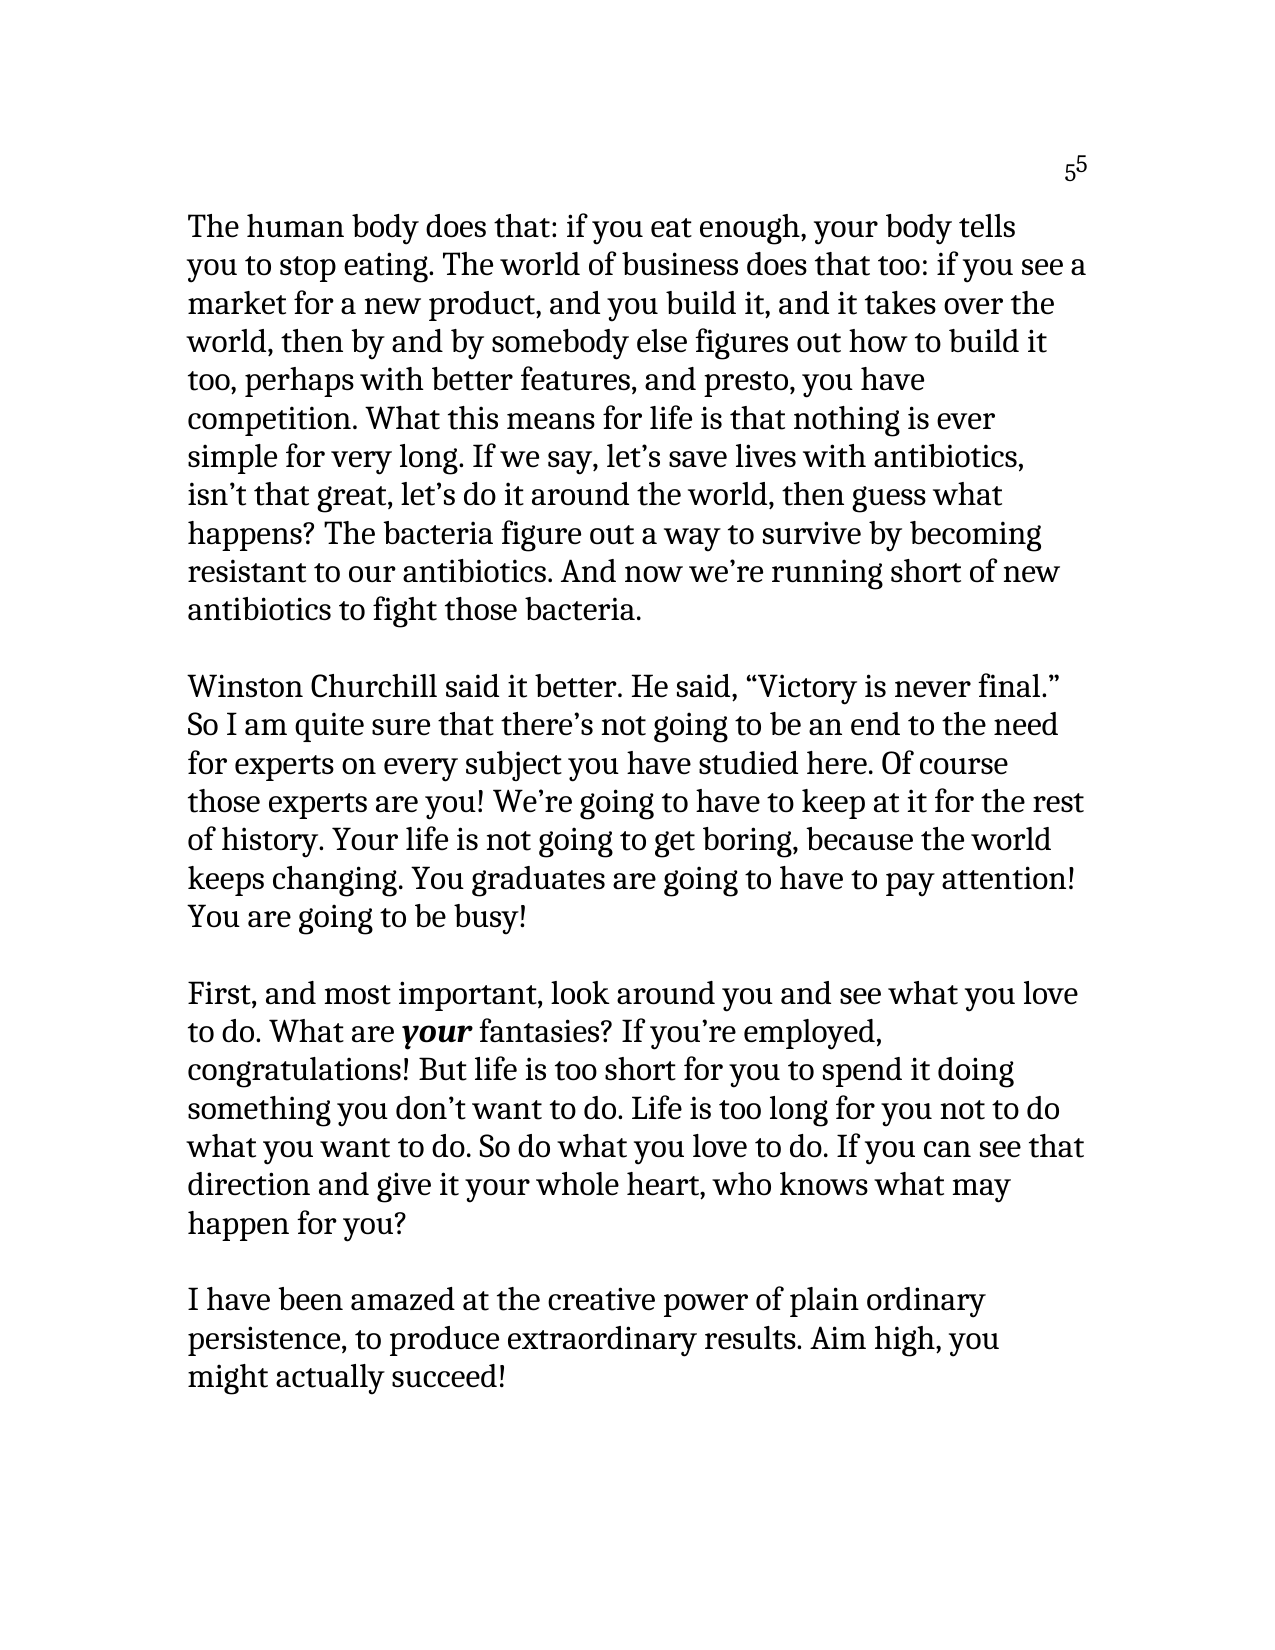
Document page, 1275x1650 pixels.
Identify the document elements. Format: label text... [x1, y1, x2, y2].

text I have been amazed at the creative power of plain ordinary persistence, to produce extraordinary results. Aim high, you might actually succeed! [187, 1281, 1087, 1396]
text Winston Churchill said it better. He said, “Victory is never final.” So I am quite sure that there’s not going to be an end to the need for experts on every subject you have studied here. Of course those experts are you! We’re going to have to keep at it for the rest of history. Your life is not going to get boring, because the world keeps changing. You graduates are going to have to pay attention! You are going to be busy! [187, 667, 1087, 936]
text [187, 207, 1087, 629]
text First, and most important, look around you and see what you love to do. What are your fantasies? If you’re employed, congratulations! But life is too short for you to spend it doing something you don’t want to do. Life is too long for you not to do what you want to do. So do what you love to do. If you can see that direction and give it your whole heart, who knows what may happen for you? [187, 974, 1087, 1242]
